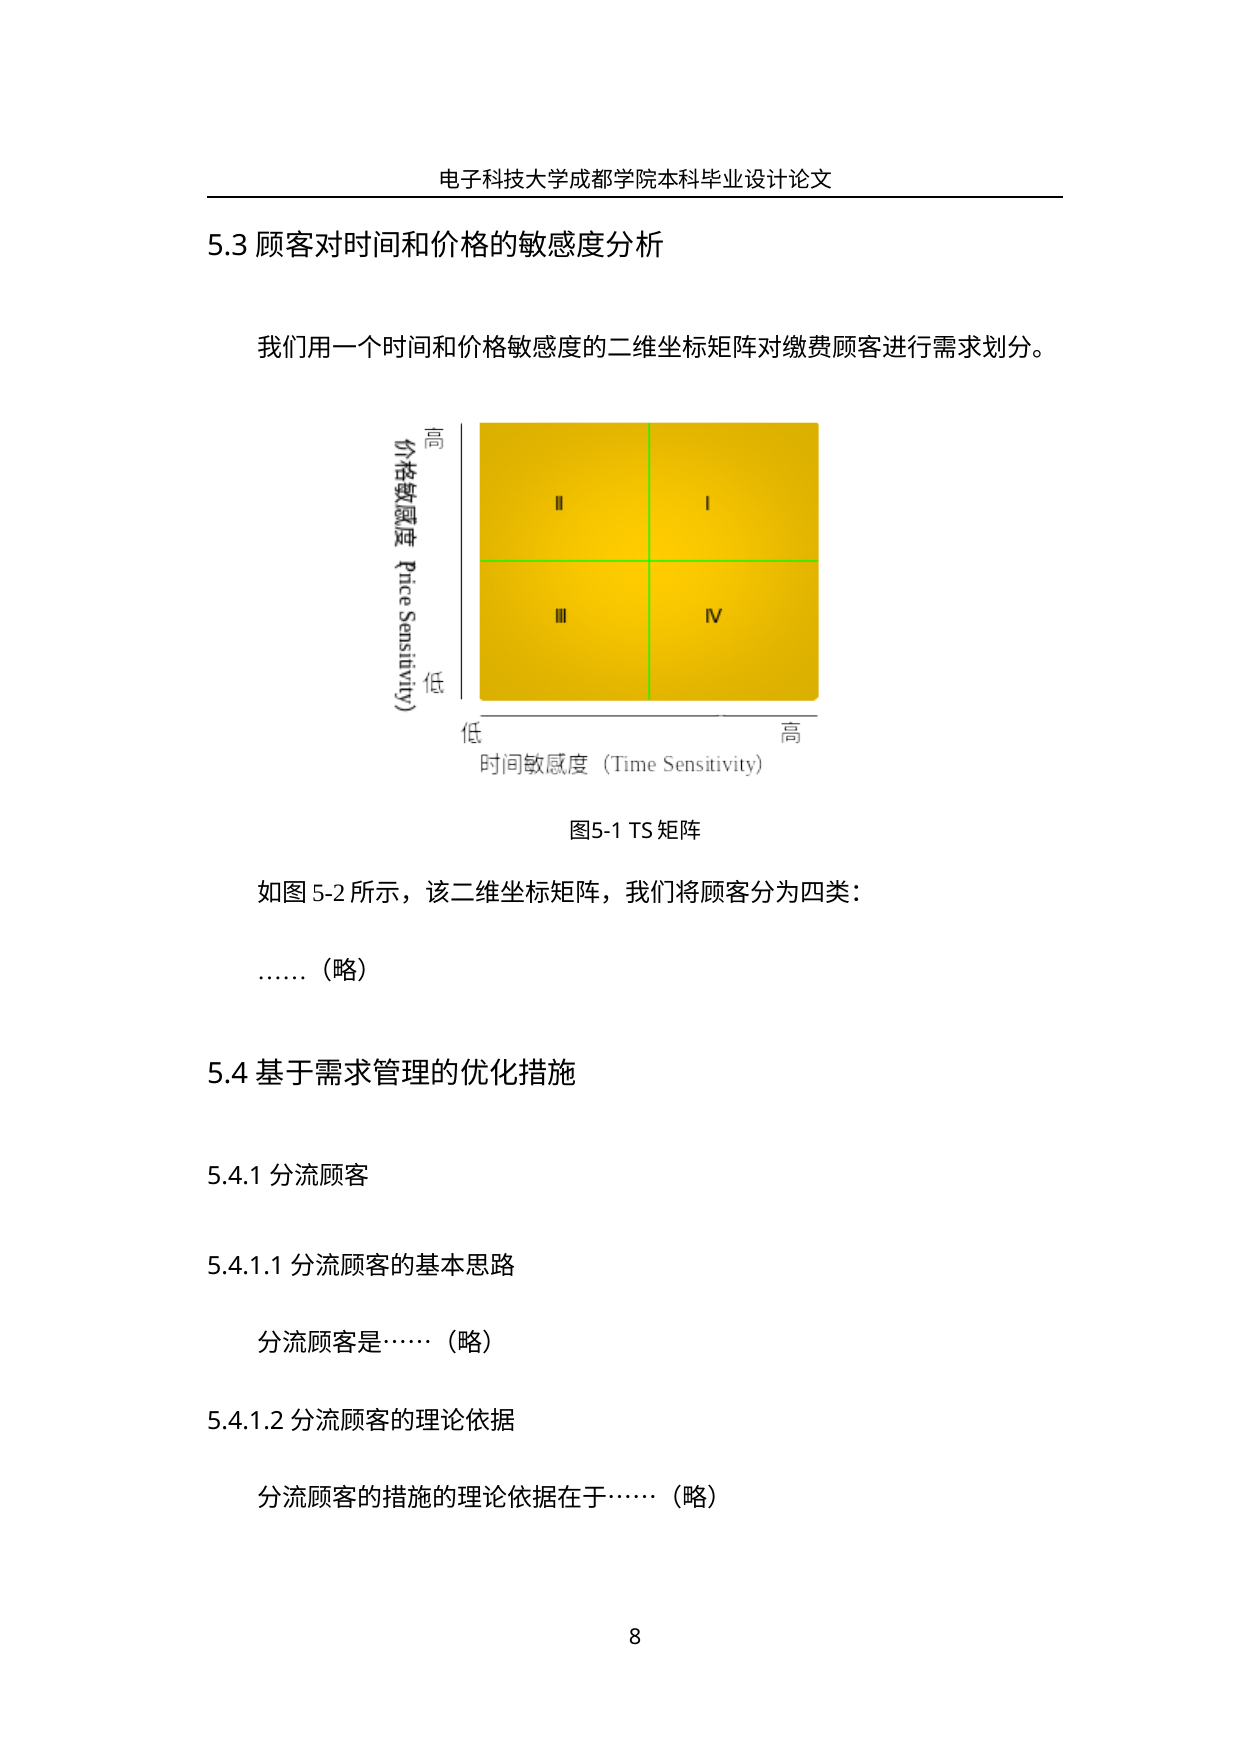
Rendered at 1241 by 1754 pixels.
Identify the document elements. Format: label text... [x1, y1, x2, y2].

text 顾客对时间和价格的敏感度分析 [207, 211, 1063, 276]
text 如图5-2所示，该二维坐标矩阵，我们将顾客分为四类： [207, 858, 1063, 923]
text 我们用一个时间和价格敏感度的二维坐标矩阵对缴费顾客进行需求划分。 [207, 313, 1063, 378]
text 基于需求管理的优化措施 [207, 1038, 1063, 1103]
text TS矩阵 [207, 391, 1063, 846]
text 分流顾客的措施的理论依据在于……（略） [207, 1463, 1063, 1528]
text 分流顾客的基本思路 [207, 1231, 1063, 1296]
text 分流顾客的理论依据 [207, 1386, 1063, 1451]
text 分流顾客是……（略） [207, 1308, 1063, 1373]
text ……（略） [207, 936, 1063, 1001]
text 分流顾客 [207, 1141, 1063, 1206]
